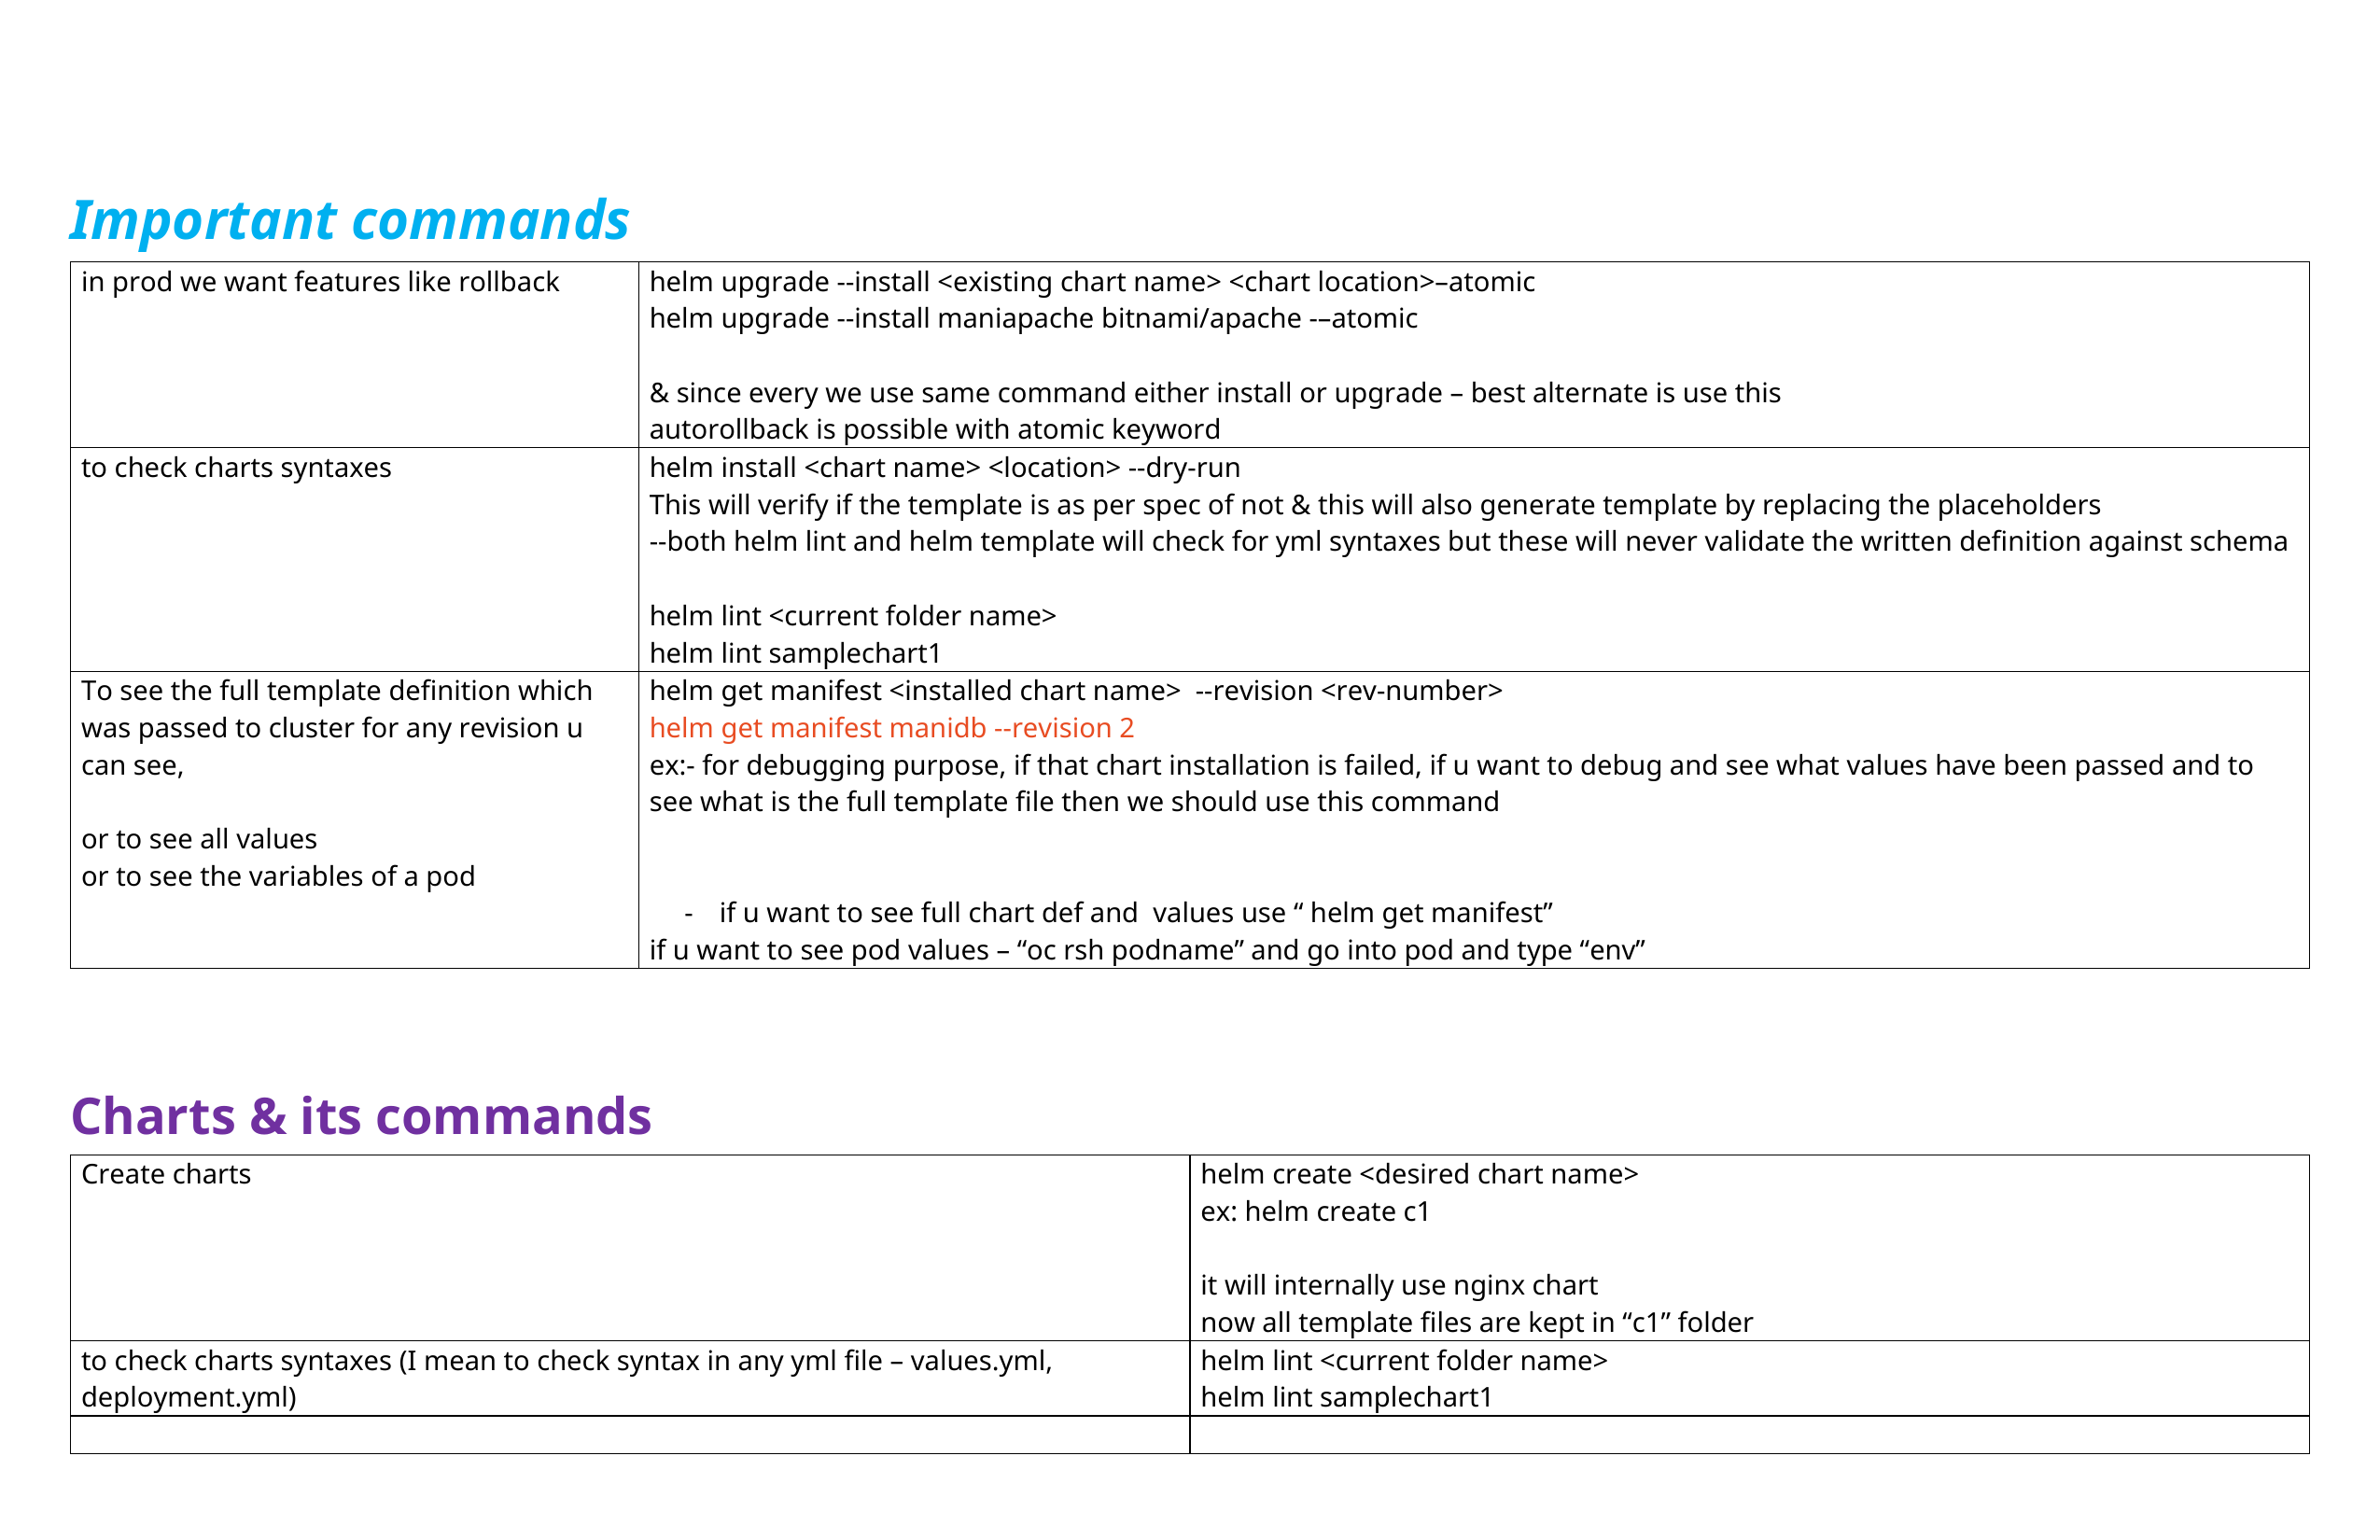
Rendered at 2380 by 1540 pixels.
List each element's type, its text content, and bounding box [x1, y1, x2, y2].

table_cell To see the full template definition which was passed to cluster for any revision u can see, or to see all values or to see the variables of a pod [71, 672, 638, 968]
table_cell helm install <chart name> <location> --dry-run This will verify if the template is as per spec of not & this will also generate template by replacing the placeholders --both helm lint and helm template will check for yml syntaxes but these will never validate the written definition against schema helm lint <current folder name> helm lint samplechart1 [639, 448, 2309, 670]
table_header Create charts [71, 1155, 1189, 1340]
table_cell to check charts syntaxes [71, 448, 638, 670]
text Charts & its commands [70, 1080, 2310, 1149]
table_cell [1191, 1417, 2309, 1453]
table_cell helm get manifest <installed chart name> --revision <rev-number> helm get manifest manidb --revision 2 ex:- for debugging purpose, if that chart installation is failed, if u want to debug and see what values have been passed and to see what is the full template file then we should use this command if u want to see full chart def and values use “ helm get manifest” if u want to see pod values – “oc rsh podname” and go into pod and type “env” [639, 672, 2309, 968]
table_header helm create <desired chart name> ex: helm create c1 it will internally use nginx chart now all template files are kept in “c1” folder [1191, 1155, 2309, 1340]
table_header in prod we want features like rollback [71, 262, 638, 447]
table_header helm upgrade --install <existing chart name> <chart location>–atomic helm upgrade --install maniapache bitnami/apache -–atomic & since every we use same command either install or upgrade – best alternate is use this autorollback is possible with atomic keyword [639, 262, 2309, 447]
table_cell helm lint <current folder name> helm lint samplechart1 [1191, 1341, 2309, 1415]
table_cell [71, 1417, 1189, 1453]
table_cell to check charts syntaxes (I mean to check syntax in any yml file – values.yml, deployment.yml) [71, 1341, 1189, 1415]
text Important commands [70, 181, 2310, 255]
